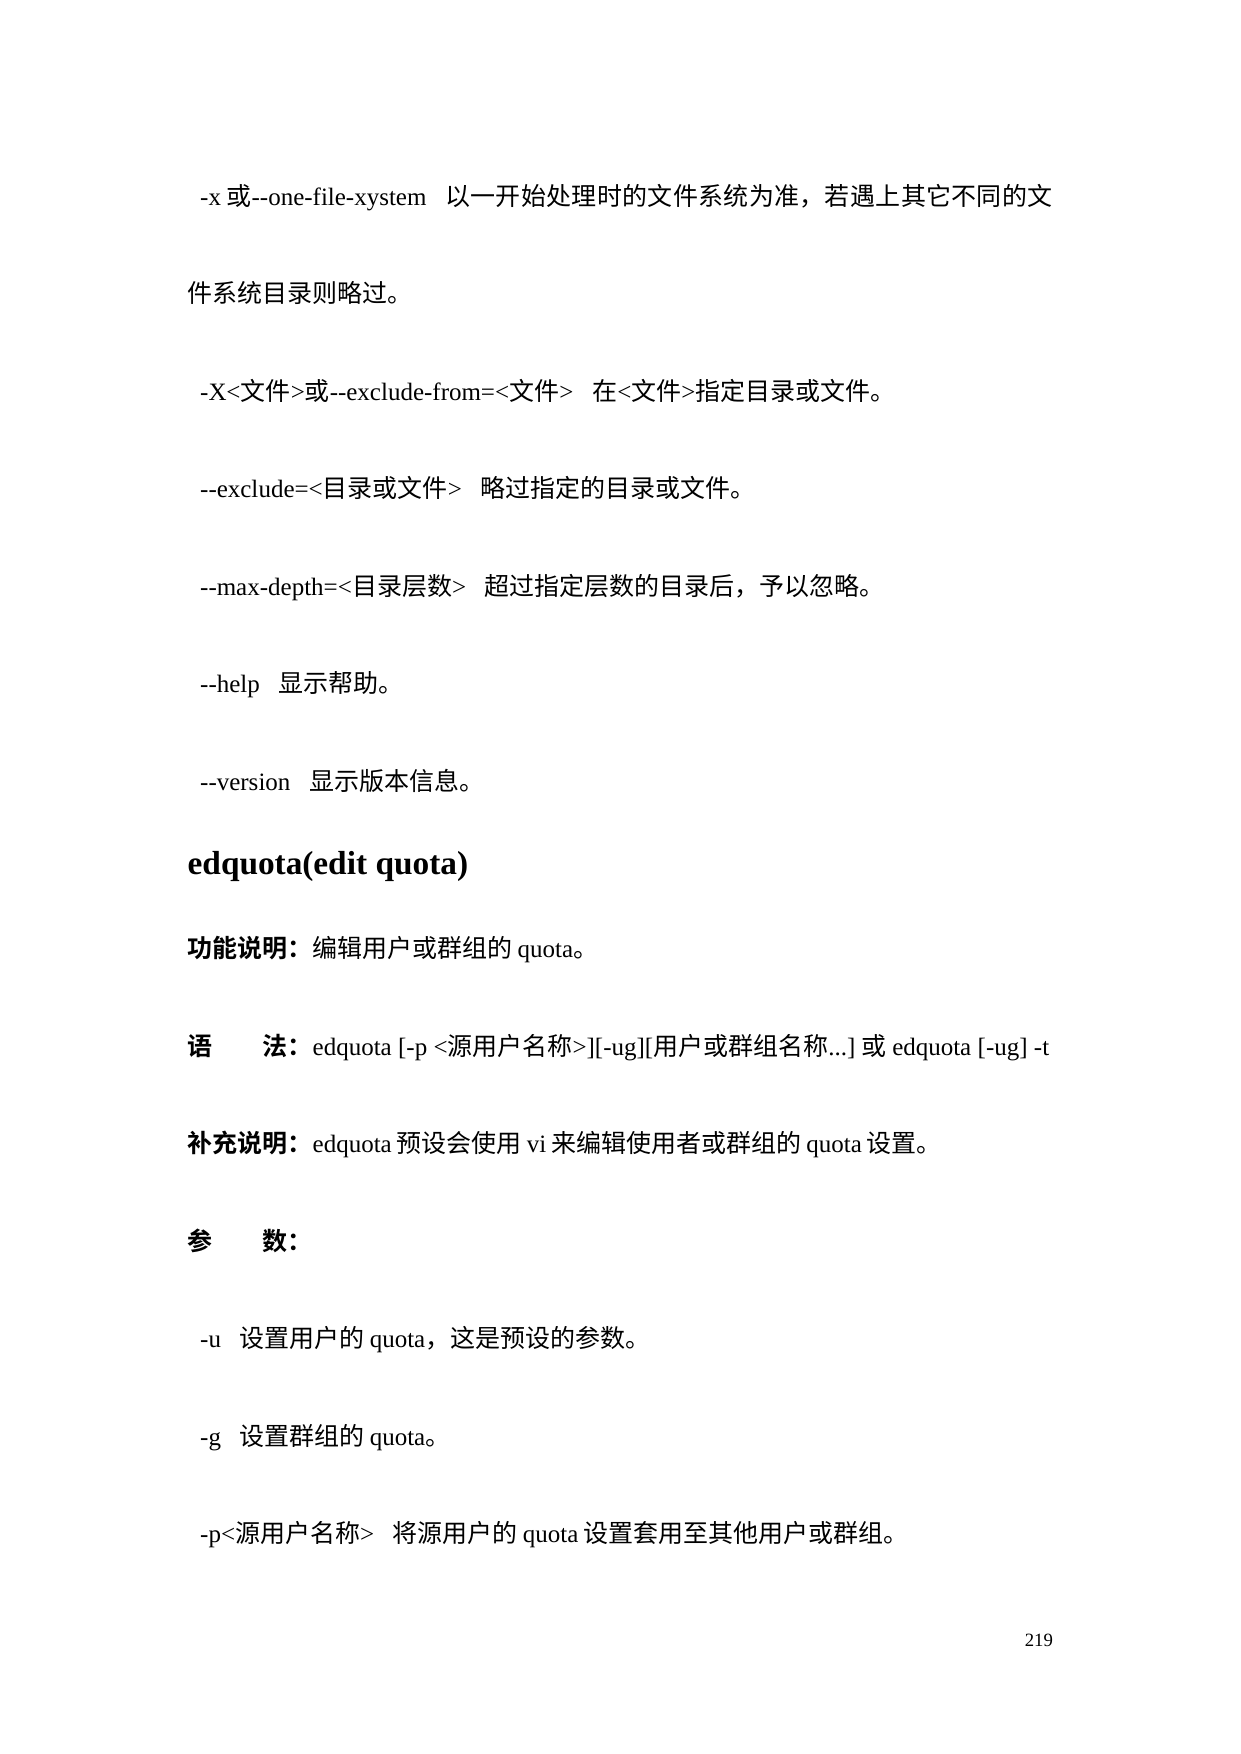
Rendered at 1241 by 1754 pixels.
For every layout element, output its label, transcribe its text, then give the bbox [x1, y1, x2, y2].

text edquota(edit quota) [187, 830, 1053, 895]
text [187, 162, 1053, 812]
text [187, 914, 1053, 1564]
